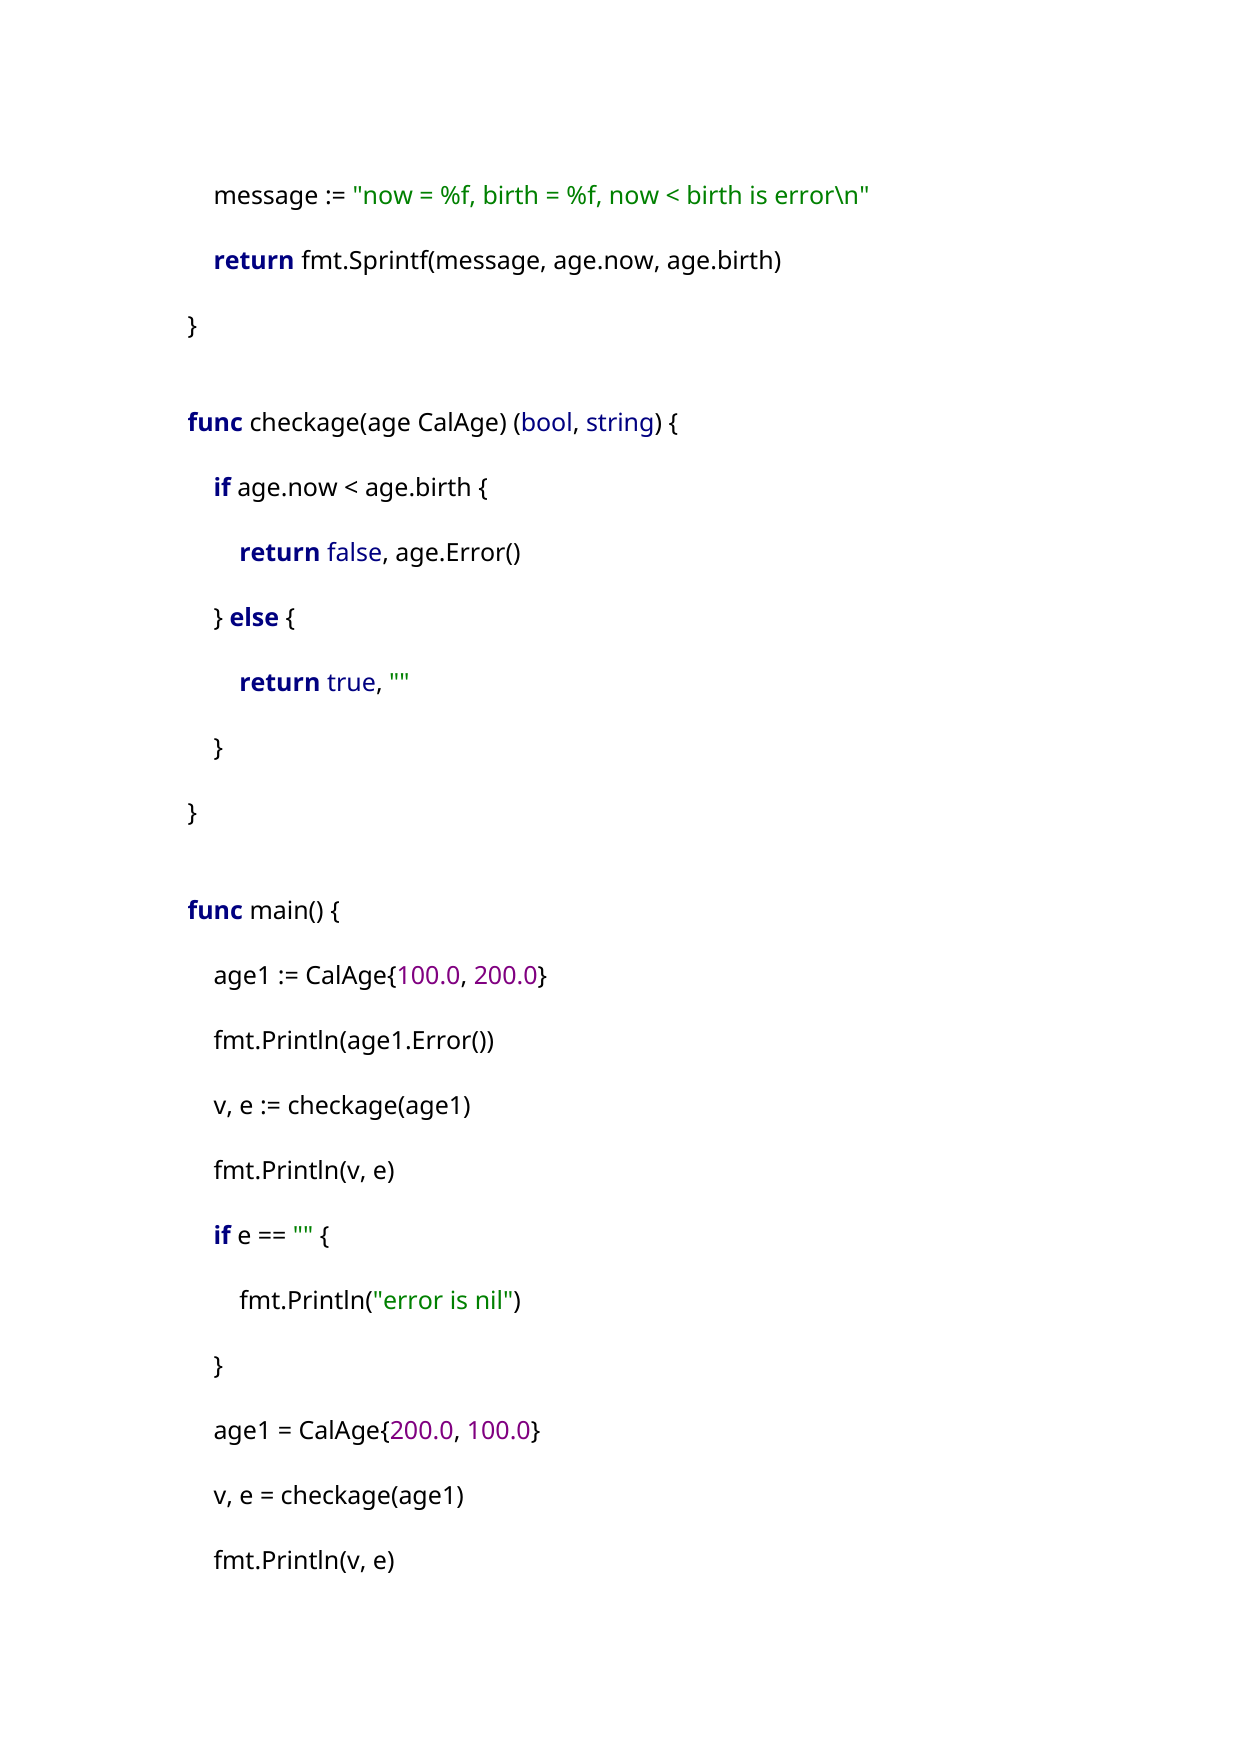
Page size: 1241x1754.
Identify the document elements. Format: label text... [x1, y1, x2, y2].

text return true, "" [187, 649, 1053, 714]
text age1 = CalAge{200.0, 100.0} [187, 1397, 1053, 1462]
text if e == "" { [187, 1202, 1053, 1267]
text fmt.Println(v, e) [187, 1137, 1053, 1202]
text func main() { [187, 877, 1053, 942]
text fmt.Println("error is nil") [187, 1267, 1053, 1332]
text return false, age.Error() [187, 519, 1053, 584]
text func checkage(age CalAge) (bool, string) { [187, 389, 1053, 454]
text } [187, 1332, 1053, 1397]
text } [187, 779, 1053, 844]
text if age.now < age.birth { [187, 454, 1053, 519]
text } [187, 714, 1053, 779]
text } [187, 292, 1053, 357]
text fmt.Println(v, e) [187, 1527, 1053, 1592]
text fmt.Println(age1.Error()) [187, 1007, 1053, 1072]
text return fmt.Sprintf(message, age.now, age.birth) [187, 227, 1053, 292]
text age1 := CalAge{100.0, 200.0} [187, 942, 1053, 1007]
text v, e := checkage(age1) [187, 1072, 1053, 1137]
text v, e = checkage(age1) [187, 1462, 1053, 1527]
text } else { [187, 584, 1053, 649]
text message := "now = %f, birth = %f, now < birth is error\n" [187, 162, 1053, 227]
